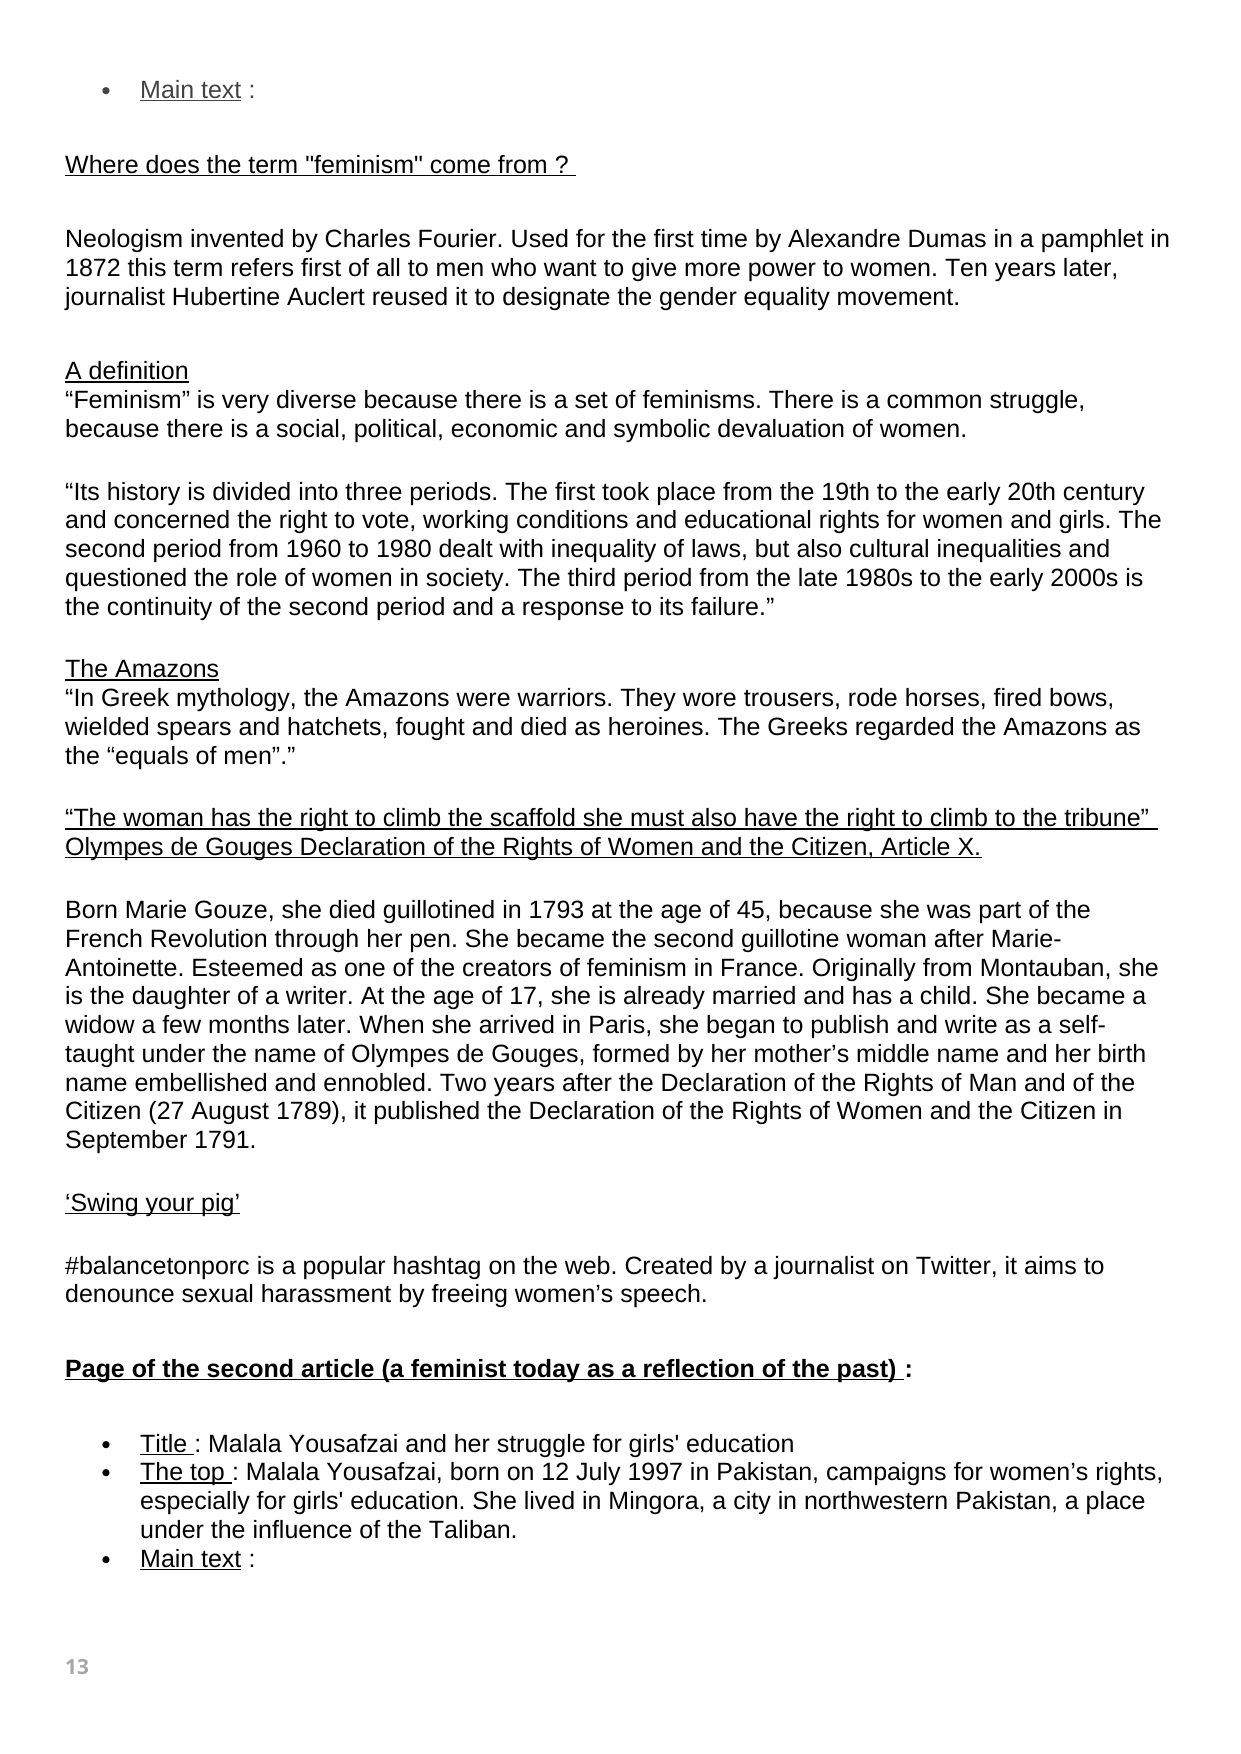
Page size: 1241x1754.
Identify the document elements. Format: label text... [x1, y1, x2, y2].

list The top : Malala Yousafzai, born on 12 July 1997 in Pakistan, campaigns for women’s rights, especially for girls' education. She lived in Mingora, a city in northwestern Pakistan, a place under the influence of the Taliban. [102, 1457, 1175, 1543]
text Where does the term "feminism" come from ? [65, 149, 1175, 178]
list Main text : [102, 1543, 1175, 1572]
text Neologism invented by Charles Fourier. Used for the first time by Alexandre Dumas in a pamphlet in 1872 this term refers first of all to men who want to give more power to women. Ten years later, journalist Hubertine Auclert reused it to designate the gender equality movement. [65, 224, 1175, 310]
text “Its history is divided into three periods. The first took place from the 19th to the early 20th century and concerned the right to vote, working conditions and educational rights for women and girls. The second period from 1960 to 1980 dealt with inequality of laws, but also cultural inequalities and questioned the role of women in society. The third period from the late 1980s to the early 2000s is the continuity of the second period and a response to its failure.” [65, 477, 1175, 620]
text #balancetonporc is a popular hashtag on the web. Created by a journalist on Twitter, it aims to denounce sexual harassment by freeing women’s speech. [65, 1251, 1175, 1308]
text “Feminism” is very diverse because there is a set of feminisms. There is a common struggle, because there is a social, political, economic and symbolic devaluation of women. [65, 385, 1175, 442]
text ‘Swing your pig’ [65, 1188, 1175, 1217]
text A definition [65, 356, 1175, 385]
subtitle Main text : [102, 75, 1175, 104]
list Title : Malala Yousafzai and her struggle for girls' education [102, 1428, 1175, 1457]
text The Amazons [65, 654, 1175, 683]
text “In Greek mythology, the Amazons were warriors. They wore trousers, rode horses, fired bows, wielded spears and hatchets, fought and died as heroines. The Greeks regarded the Amazons as the “equals of men”.” [65, 683, 1175, 769]
text Born Marie Gouze, she died guillotined in 1793 at the age of 45, because she was part of the French Revolution through her pen. She became the second guillotine woman after Marie-Antoinette. Esteemed as one of the creators of feminism in France. Originally from Montauban, she is the daughter of a writer. At the age of 17, she is already married and has a child. She became a widow a few months later. When she arrived in Paris, she began to publish and write as a self-taught under the name of Olympes de Gouges, formed by her mother’s middle name and her birth name embellished and ennobled. Two years after the Declaration of the Rights of Man and of the Citizen (27 August 1789), it published the Declaration of the Rights of Women and the Citizen in September 1791. [65, 895, 1175, 1154]
text Page of the second article (a feminist today as a reflection of the past) : [65, 1354, 1175, 1383]
text “The woman has the right to climb the scaffold she must also have the right to climb to the tribune” Olympes de Gouges Declaration of the Rights of Women and the Citizen, Article X. [65, 803, 1175, 861]
